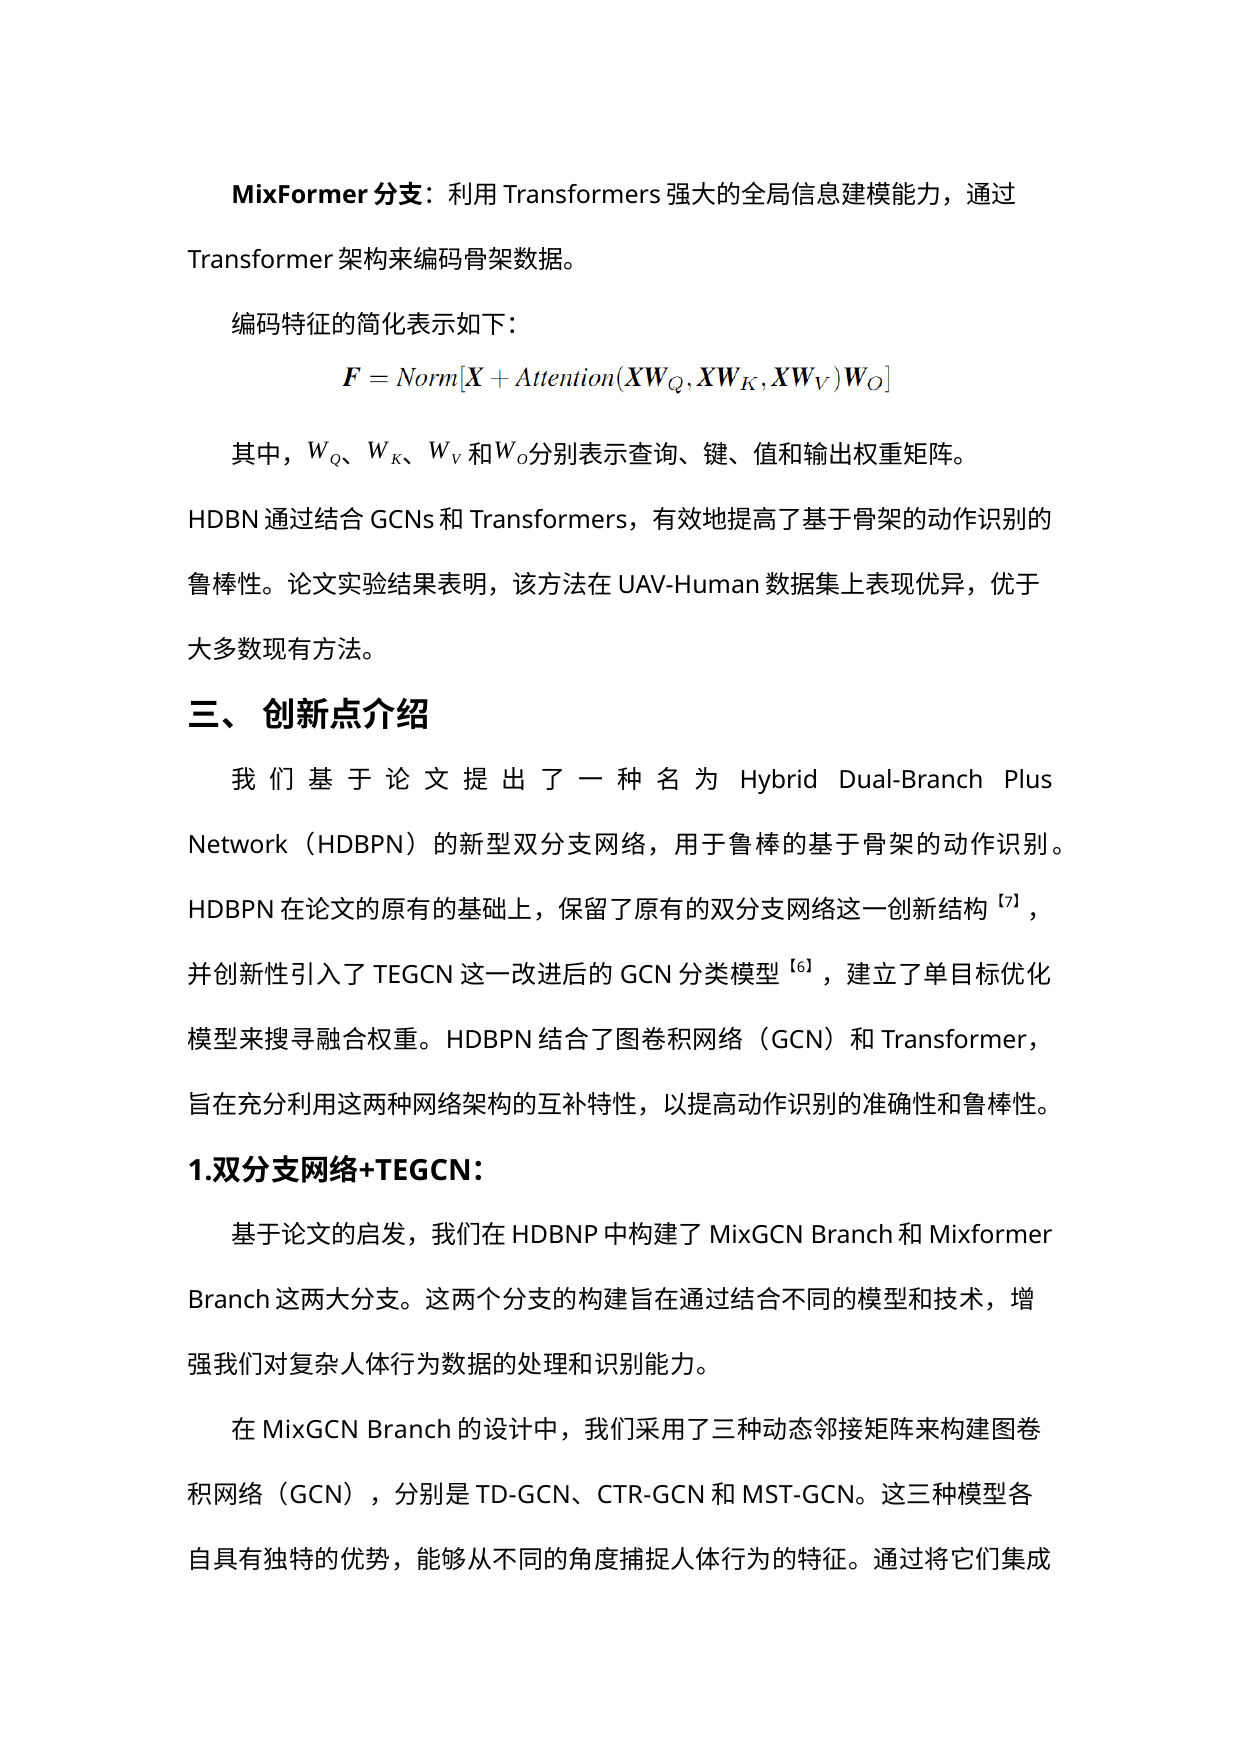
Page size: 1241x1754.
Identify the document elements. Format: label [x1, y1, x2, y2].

picture [332, 354, 908, 403]
